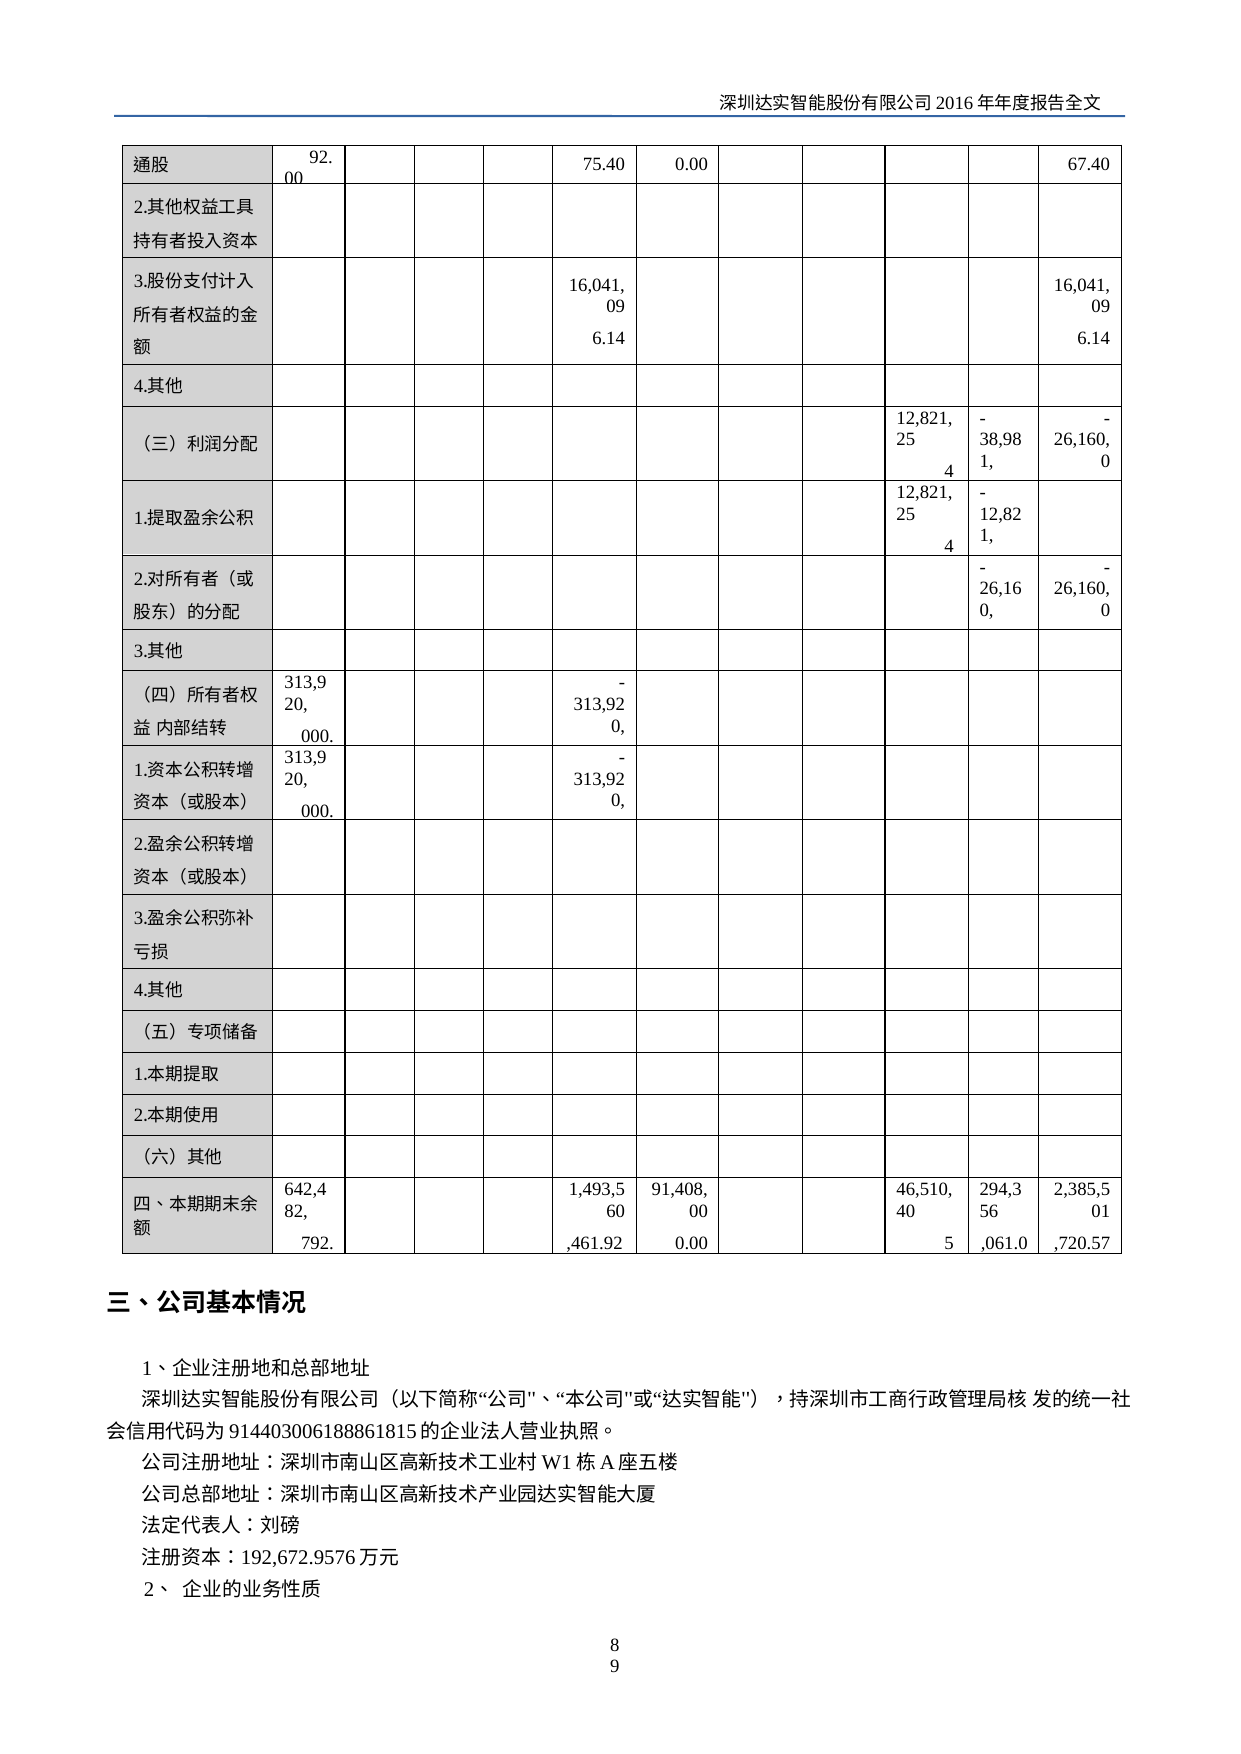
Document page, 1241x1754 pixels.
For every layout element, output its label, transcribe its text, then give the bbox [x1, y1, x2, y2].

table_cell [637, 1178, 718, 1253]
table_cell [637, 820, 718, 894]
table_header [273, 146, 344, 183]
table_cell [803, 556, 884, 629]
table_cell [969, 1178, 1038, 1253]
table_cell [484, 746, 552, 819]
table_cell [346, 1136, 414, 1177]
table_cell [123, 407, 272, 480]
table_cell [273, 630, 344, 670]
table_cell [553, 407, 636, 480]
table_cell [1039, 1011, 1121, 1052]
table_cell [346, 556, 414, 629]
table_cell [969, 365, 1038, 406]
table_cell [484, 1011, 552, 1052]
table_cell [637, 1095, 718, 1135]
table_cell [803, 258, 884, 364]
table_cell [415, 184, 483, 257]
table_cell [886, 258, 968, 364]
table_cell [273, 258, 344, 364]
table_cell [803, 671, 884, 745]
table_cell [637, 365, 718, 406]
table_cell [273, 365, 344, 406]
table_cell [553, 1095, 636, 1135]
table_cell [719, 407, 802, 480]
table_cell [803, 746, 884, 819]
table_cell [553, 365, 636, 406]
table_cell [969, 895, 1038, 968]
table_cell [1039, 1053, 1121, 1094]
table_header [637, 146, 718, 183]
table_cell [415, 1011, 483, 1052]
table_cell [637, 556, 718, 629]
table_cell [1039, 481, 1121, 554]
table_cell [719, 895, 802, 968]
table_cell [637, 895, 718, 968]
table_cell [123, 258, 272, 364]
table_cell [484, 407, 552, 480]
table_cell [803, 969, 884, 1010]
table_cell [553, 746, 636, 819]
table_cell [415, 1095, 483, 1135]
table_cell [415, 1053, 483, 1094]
text 法定代表人：刘磅 [106, 1508, 1137, 1539]
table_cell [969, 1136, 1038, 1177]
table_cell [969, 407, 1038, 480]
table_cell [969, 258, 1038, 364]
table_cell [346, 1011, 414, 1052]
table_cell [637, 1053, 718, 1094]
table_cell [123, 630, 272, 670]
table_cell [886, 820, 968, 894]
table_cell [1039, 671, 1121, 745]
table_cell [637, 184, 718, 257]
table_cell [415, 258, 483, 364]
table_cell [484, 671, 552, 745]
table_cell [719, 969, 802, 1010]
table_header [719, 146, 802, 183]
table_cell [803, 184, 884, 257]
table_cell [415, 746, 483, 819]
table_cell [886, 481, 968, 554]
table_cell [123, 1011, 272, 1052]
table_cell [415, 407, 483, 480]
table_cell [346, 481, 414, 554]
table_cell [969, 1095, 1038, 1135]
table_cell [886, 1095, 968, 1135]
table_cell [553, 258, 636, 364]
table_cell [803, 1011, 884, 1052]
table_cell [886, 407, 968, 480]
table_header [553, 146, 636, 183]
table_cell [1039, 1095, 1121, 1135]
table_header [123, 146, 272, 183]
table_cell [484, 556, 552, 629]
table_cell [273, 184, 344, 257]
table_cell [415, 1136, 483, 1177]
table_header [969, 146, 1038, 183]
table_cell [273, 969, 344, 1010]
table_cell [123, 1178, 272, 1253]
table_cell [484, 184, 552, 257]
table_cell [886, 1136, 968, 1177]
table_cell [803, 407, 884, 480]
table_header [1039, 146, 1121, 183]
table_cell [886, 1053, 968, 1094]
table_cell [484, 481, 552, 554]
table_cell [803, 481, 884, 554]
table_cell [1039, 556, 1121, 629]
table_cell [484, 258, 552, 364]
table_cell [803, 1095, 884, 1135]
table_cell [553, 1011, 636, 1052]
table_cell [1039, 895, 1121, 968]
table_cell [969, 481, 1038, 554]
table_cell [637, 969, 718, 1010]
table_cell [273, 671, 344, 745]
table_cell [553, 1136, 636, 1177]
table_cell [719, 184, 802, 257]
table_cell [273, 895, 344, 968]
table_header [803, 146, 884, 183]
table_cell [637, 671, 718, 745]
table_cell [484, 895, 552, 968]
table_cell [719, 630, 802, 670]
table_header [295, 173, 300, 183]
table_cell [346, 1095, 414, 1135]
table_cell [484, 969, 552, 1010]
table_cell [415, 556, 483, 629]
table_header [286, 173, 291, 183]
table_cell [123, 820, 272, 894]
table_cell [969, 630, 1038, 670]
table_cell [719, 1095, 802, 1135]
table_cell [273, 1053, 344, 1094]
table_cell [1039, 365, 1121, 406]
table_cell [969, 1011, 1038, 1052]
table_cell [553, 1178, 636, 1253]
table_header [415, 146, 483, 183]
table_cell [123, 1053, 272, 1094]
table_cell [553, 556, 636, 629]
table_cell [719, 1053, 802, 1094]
text 公司注册地址：深圳市南山区高新技术工业村W1栋A座五楼 [106, 1445, 1137, 1476]
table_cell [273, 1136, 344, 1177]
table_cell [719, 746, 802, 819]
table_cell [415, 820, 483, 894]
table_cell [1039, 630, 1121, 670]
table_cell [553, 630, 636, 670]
text 三、公司基本情况 [106, 1285, 1137, 1319]
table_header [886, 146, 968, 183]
text 2、 企业的业务性质 [106, 1571, 1137, 1603]
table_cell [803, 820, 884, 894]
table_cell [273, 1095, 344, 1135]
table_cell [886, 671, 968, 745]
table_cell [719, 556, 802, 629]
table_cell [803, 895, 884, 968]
text 注册资本：192,672.9576万元 [106, 1539, 1137, 1571]
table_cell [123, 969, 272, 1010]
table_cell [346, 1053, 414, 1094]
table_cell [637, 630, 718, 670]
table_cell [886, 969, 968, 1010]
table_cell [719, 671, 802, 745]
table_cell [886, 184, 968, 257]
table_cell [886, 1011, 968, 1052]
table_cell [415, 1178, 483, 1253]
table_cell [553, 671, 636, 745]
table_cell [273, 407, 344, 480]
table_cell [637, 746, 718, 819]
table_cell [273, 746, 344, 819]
text 1、企业注册地和总部地址 [106, 1350, 1137, 1382]
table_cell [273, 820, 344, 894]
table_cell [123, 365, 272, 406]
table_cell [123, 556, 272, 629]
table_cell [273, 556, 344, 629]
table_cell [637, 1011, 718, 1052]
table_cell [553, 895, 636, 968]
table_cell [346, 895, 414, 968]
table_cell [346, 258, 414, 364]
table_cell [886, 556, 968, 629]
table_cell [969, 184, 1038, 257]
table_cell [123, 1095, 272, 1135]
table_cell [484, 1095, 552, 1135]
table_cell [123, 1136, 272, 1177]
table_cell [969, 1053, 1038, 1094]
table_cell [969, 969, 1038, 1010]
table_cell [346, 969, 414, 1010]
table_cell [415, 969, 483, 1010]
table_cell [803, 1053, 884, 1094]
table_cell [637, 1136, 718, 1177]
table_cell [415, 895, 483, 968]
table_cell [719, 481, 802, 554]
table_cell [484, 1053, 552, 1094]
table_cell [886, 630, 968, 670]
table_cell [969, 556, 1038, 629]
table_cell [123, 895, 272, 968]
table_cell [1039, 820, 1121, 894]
text 深圳达实智能股份有限公司（以下简称“公司''、“本公司''或“达实智能''），持深圳市工商行政管理局核 发的统一社会信用代码为914403006188861815的企业法人营业执照。 [106, 1382, 1137, 1445]
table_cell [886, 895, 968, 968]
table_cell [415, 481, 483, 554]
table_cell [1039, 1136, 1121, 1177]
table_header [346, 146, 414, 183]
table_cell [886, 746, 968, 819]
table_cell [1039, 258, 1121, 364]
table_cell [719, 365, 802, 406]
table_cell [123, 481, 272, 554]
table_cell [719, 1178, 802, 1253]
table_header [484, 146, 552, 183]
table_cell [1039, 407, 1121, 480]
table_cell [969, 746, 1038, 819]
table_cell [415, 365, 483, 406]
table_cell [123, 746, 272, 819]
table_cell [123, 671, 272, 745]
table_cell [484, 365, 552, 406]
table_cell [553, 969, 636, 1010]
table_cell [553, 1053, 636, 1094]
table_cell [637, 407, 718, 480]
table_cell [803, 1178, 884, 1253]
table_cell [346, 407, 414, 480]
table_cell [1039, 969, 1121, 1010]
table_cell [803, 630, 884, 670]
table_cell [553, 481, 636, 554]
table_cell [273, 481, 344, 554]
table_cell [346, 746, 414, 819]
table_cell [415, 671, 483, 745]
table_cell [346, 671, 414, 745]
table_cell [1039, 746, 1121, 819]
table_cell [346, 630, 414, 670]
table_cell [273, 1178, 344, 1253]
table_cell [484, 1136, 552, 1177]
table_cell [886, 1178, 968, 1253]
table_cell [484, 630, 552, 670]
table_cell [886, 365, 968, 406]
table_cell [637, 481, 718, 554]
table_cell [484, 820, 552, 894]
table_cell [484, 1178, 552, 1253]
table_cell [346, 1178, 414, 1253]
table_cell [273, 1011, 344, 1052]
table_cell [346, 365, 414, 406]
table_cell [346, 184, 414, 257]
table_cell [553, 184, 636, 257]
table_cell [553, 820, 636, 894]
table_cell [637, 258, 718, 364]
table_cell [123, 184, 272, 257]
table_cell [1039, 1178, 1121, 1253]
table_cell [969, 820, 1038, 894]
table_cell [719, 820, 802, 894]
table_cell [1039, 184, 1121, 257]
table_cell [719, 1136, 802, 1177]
text 公司总部地址：深圳市南山区高新技术产业园达实智能大厦 [106, 1476, 1137, 1508]
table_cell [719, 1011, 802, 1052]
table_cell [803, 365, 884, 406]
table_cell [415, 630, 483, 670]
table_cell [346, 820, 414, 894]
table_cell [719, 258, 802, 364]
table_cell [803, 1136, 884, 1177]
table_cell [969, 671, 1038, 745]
